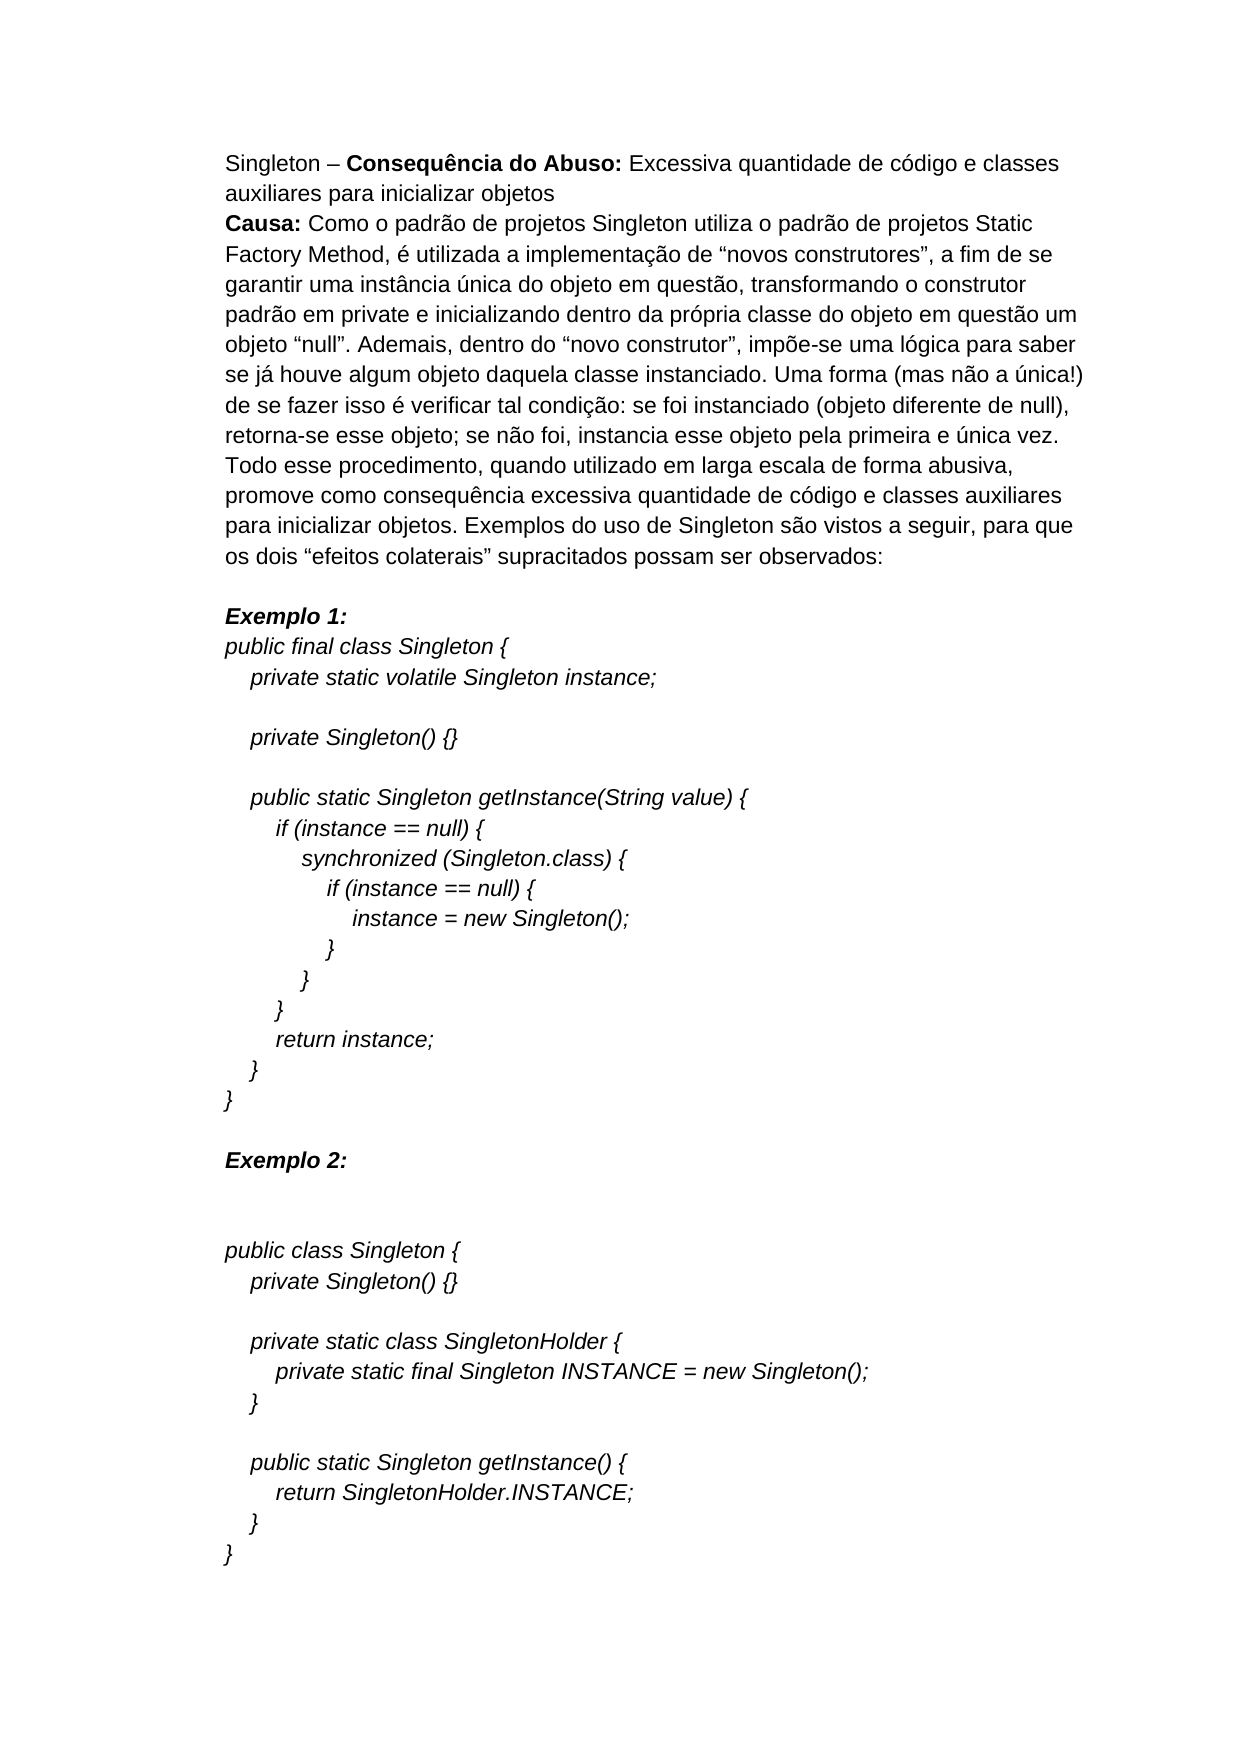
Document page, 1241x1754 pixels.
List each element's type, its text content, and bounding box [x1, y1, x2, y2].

text } [225, 1086, 1090, 1113]
text synchronized (Singleton.class) { [225, 845, 1090, 871]
text private Singleton() {} [225, 1268, 1090, 1294]
text Exemplo 2: [225, 1147, 1090, 1173]
text } [225, 1056, 1090, 1083]
text } [225, 1539, 1090, 1566]
text private Singleton() {} [225, 724, 1090, 750]
text if (instance == null) { [225, 875, 1090, 901]
text private static volatile Singleton instance; [225, 663, 1090, 690]
text private static class SingletonHolder { [225, 1328, 1090, 1354]
text private static final Singleton INSTANCE = new Singleton(); [225, 1358, 1090, 1385]
text } [225, 996, 1090, 1022]
text return instance; [225, 1026, 1090, 1052]
text } [225, 966, 1090, 992]
text } [225, 935, 1090, 962]
text public static Singleton getInstance(String value) { [225, 784, 1090, 811]
text return SingletonHolder.INSTANCE; [225, 1479, 1090, 1506]
text public final class Singleton { [225, 633, 1090, 660]
text public static Singleton getInstance() { [225, 1449, 1090, 1475]
text } [225, 1388, 1090, 1415]
text Causa: Como o padrão de projetos Singleton utiliza o padrão de projetos Static Factory Method, é utilizada a implementação de “novos construtores”, a fim de se garantir uma instância única do objeto em questão, transformando o construtor padrão em private e inicializando dentro da própria classe do objeto em questão um objeto “null”. Ademais, dentro do “novo construtor”, impõe-se uma lógica para saber se já houve algum objeto daquela classe instanciado. Uma forma (mas não a única!) de se fazer isso é verificar tal condição: se foi instanciado (objeto diferente de null), retorna-se esse objeto; se não foi, instancia esse objeto pela primeira e única vez. Todo esse procedimento, quando utilizado em larga escala de forma abusiva, promove como consequência excessiva quantidade de código e classes auxiliares para inicializar objetos. Exemplos do uso de Singleton são vistos a seguir, para que os dois “efeitos colaterais” supracitados possam ser observados: [225, 210, 1090, 569]
text if (instance == null) { [225, 814, 1090, 841]
text instance = new Singleton(); [225, 905, 1090, 932]
text } [225, 1509, 1090, 1536]
text Exemplo 1: [225, 603, 1090, 629]
text public class Singleton { [225, 1237, 1090, 1264]
text Singleton – Consequência do Abuso: Excessiva quantidade de código e classes auxiliares para inicializar objetos [225, 150, 1090, 207]
